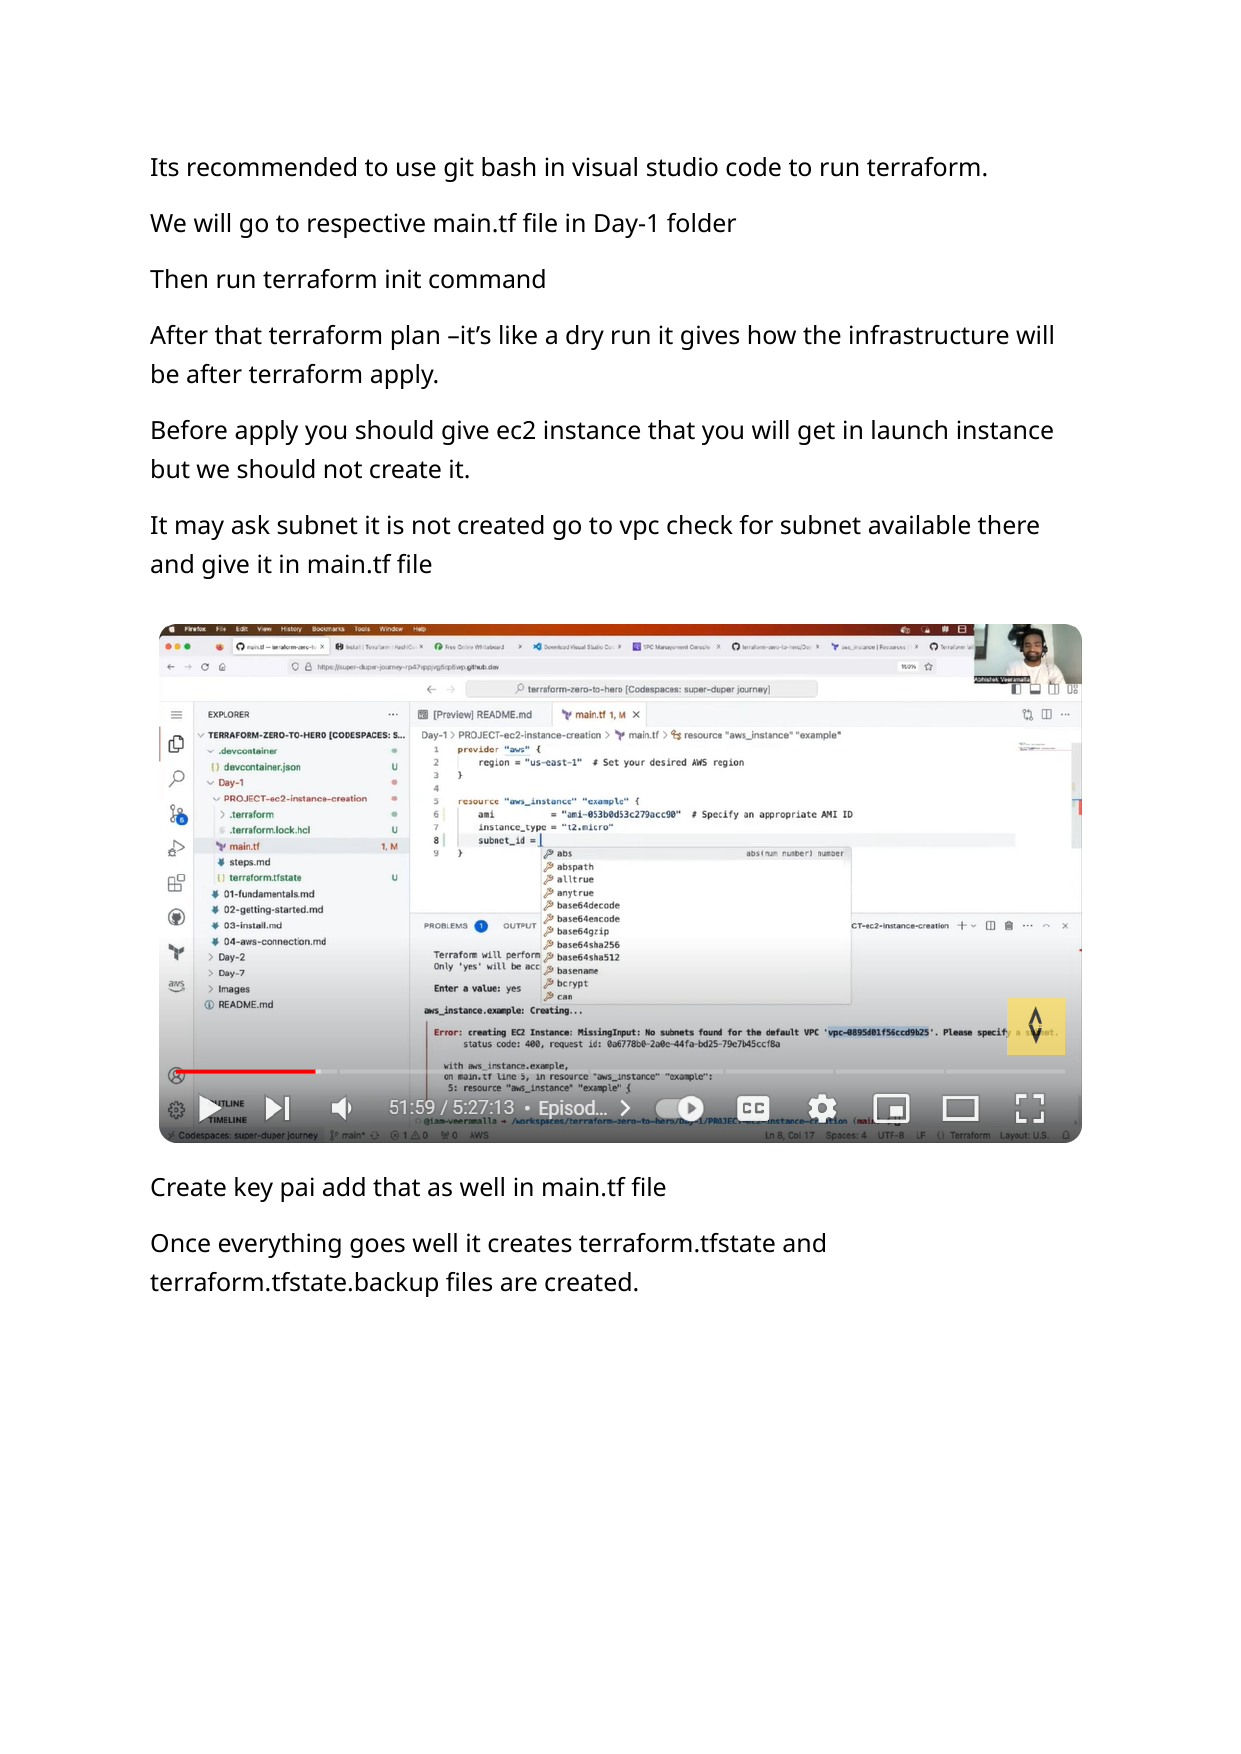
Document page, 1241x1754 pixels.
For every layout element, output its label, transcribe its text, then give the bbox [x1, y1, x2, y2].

text Create key pai add that as well in main.tf file [150, 1170, 1090, 1204]
text After that terraform plan –it’s like a dry run it gives how the infrastructure will be after terraform apply. [150, 317, 1090, 391]
text Then run terraform init command [150, 262, 1090, 296]
text Once everything goes well it creates terraform.tfstate and terraform.tfstate.backup files are created. [150, 1226, 1090, 1299]
text Its recommended to use git bash in visual studio code to run terraform. [150, 150, 1090, 184]
text It may ask subnet it is not created go to vpc check for subnet available there and give it in main.tf file [150, 507, 1090, 581]
picture [150, 602, 1091, 1148]
text Before apply you should give ec2 instance that you will get in launch instance but we should not create it. [150, 412, 1090, 486]
text We will go to respective main.tf file in Day-1 folder [150, 206, 1090, 240]
